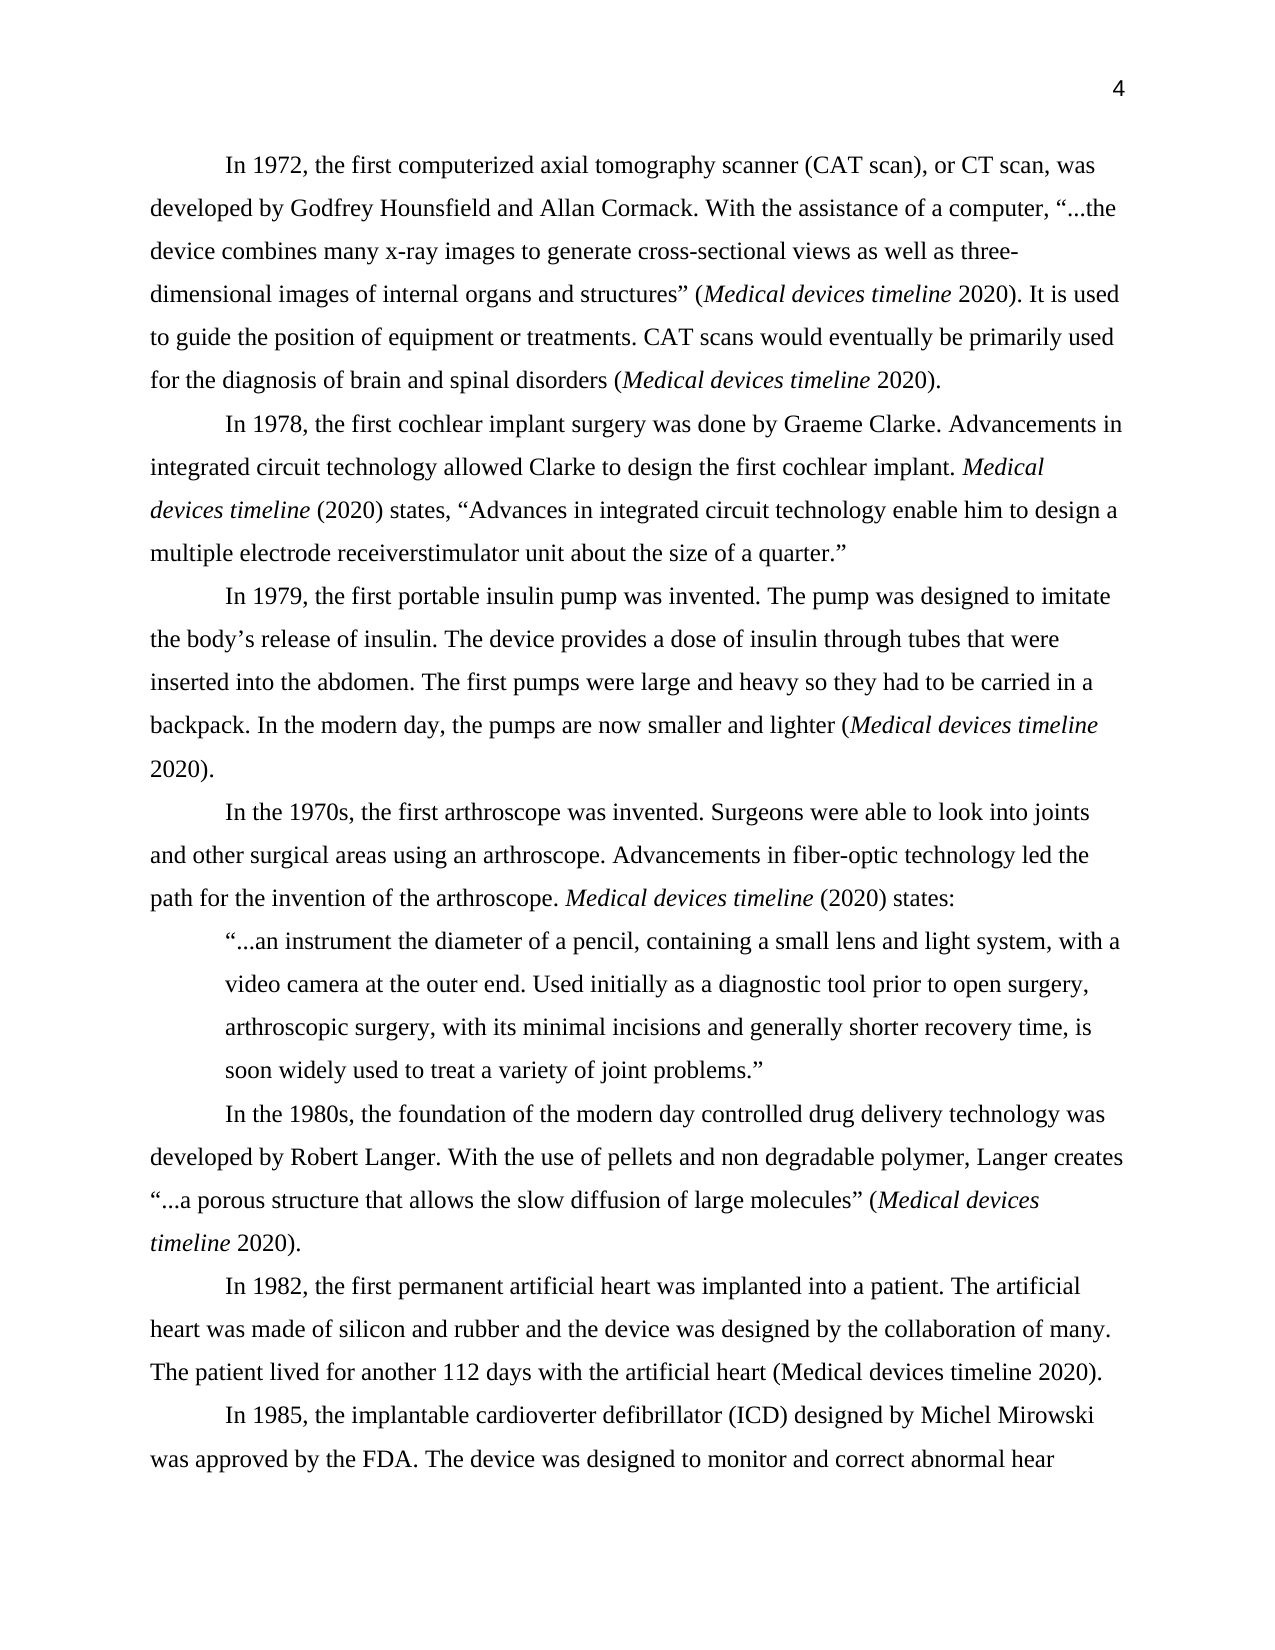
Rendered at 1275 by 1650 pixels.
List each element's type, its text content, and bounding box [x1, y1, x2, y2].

text In the 1970s, the first arthroscope was invented. Surgeons were able to look into joints and other surgical areas using an arthroscope. Advancements in fiber-optic technology led the path for the invention of the arthroscope. Medical devices timeline (2020) states: [150, 797, 1125, 912]
text In 1978, the first cochlear implant surgery was done by Graeme Clarke. Advancements in integrated circuit technology allowed Clarke to design the first cochlear implant. Medical devices timeline (2020) states, “Advances in integrated circuit technology enable him to design a multiple electrode receiverstimulator unit about the size of a quarter.” [150, 409, 1125, 567]
text “...an instrument the diameter of a pencil, containing a small lens and light system, with a video camera at the outer end. Used initially as a diagnostic tool prior to open surgery, arthroscopic surgery, with its minimal incisions and generally shorter recovery time, is soon widely used to treat a variety of joint problems.” [225, 926, 1125, 1084]
text In 1979, the first portable insulin pump was invented. The pump was designed to imitate the body’s release of insulin. The device provides a dose of insulin through tubes that were inserted into the abdomen. The first pumps were large and heavy so they had to be carried in a backpack. In the modern day, the pumps are now smaller and lighter (Medical devices timeline 2020). [150, 581, 1125, 782]
text In the 1980s, the foundation of the modern day controlled drug delivery technology was developed by Robert Langer. With the use of pellets and non degradable polymer, Langer creates “...a porous structure that allows the slow diffusion of large molecules” (Medical devices timeline 2020). [150, 1099, 1125, 1257]
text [150, 1401, 1125, 1472]
text In 1972, the first computerized axial tomography scanner (CAT scan), or CT scan, was developed by Godfrey Hounsfield and Allan Cormack. With the assistance of a computer, “...the device combines many x-ray images to generate cross-sectional views as well as three-dimensional images of internal organs and structures” (Medical devices timeline 2020). It is used to guide the position of equipment or treatments. CAT scans would eventually be primarily used for the diagnosis of brain and spinal disorders (Medical devices timeline 2020). [150, 150, 1125, 394]
text In 1982, the first permanent artificial heart was implanted into a patient. The artificial heart was made of silicon and rubber and the device was designed by the collaboration of many. The patient lived for another 112 days with the artificial heart (Medical devices timeline 2020). [150, 1271, 1125, 1386]
